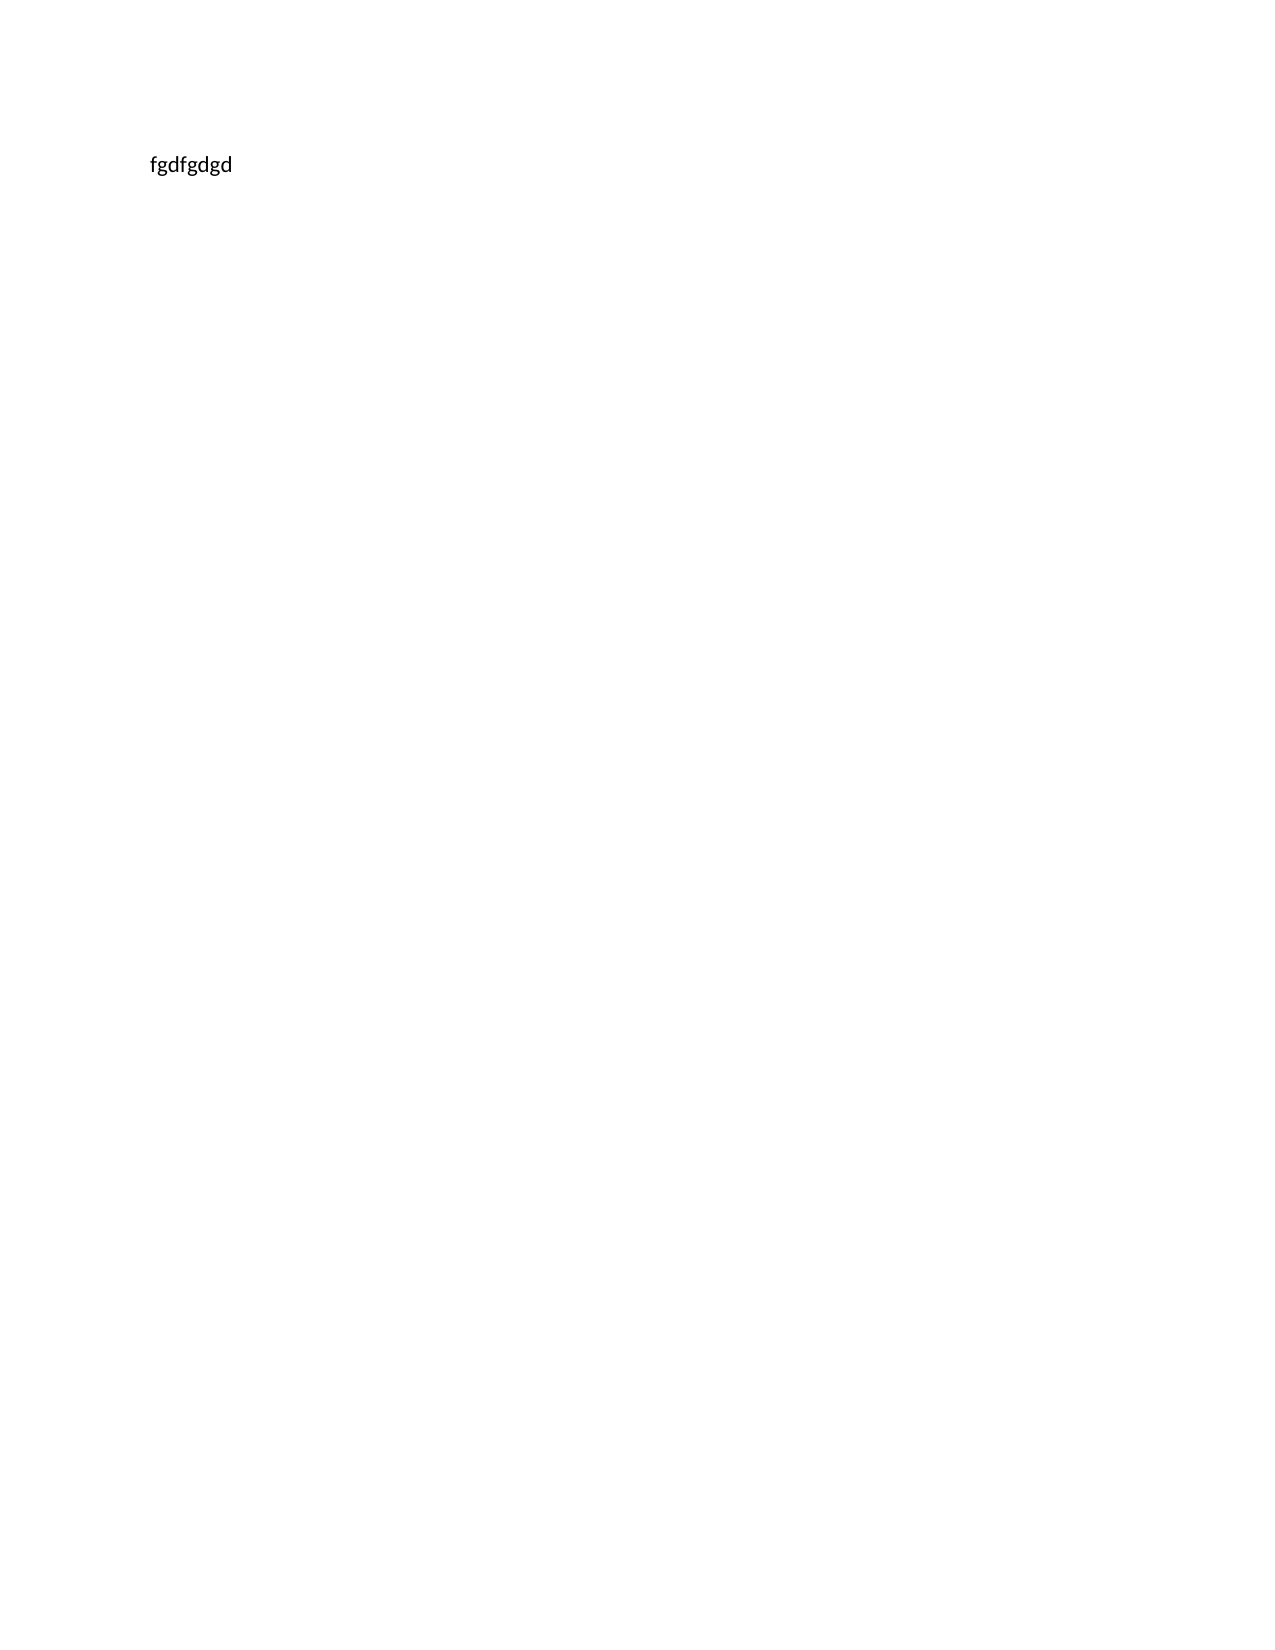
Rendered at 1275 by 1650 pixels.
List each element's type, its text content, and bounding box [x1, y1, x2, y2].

text fgdfgdgd [150, 150, 1125, 178]
